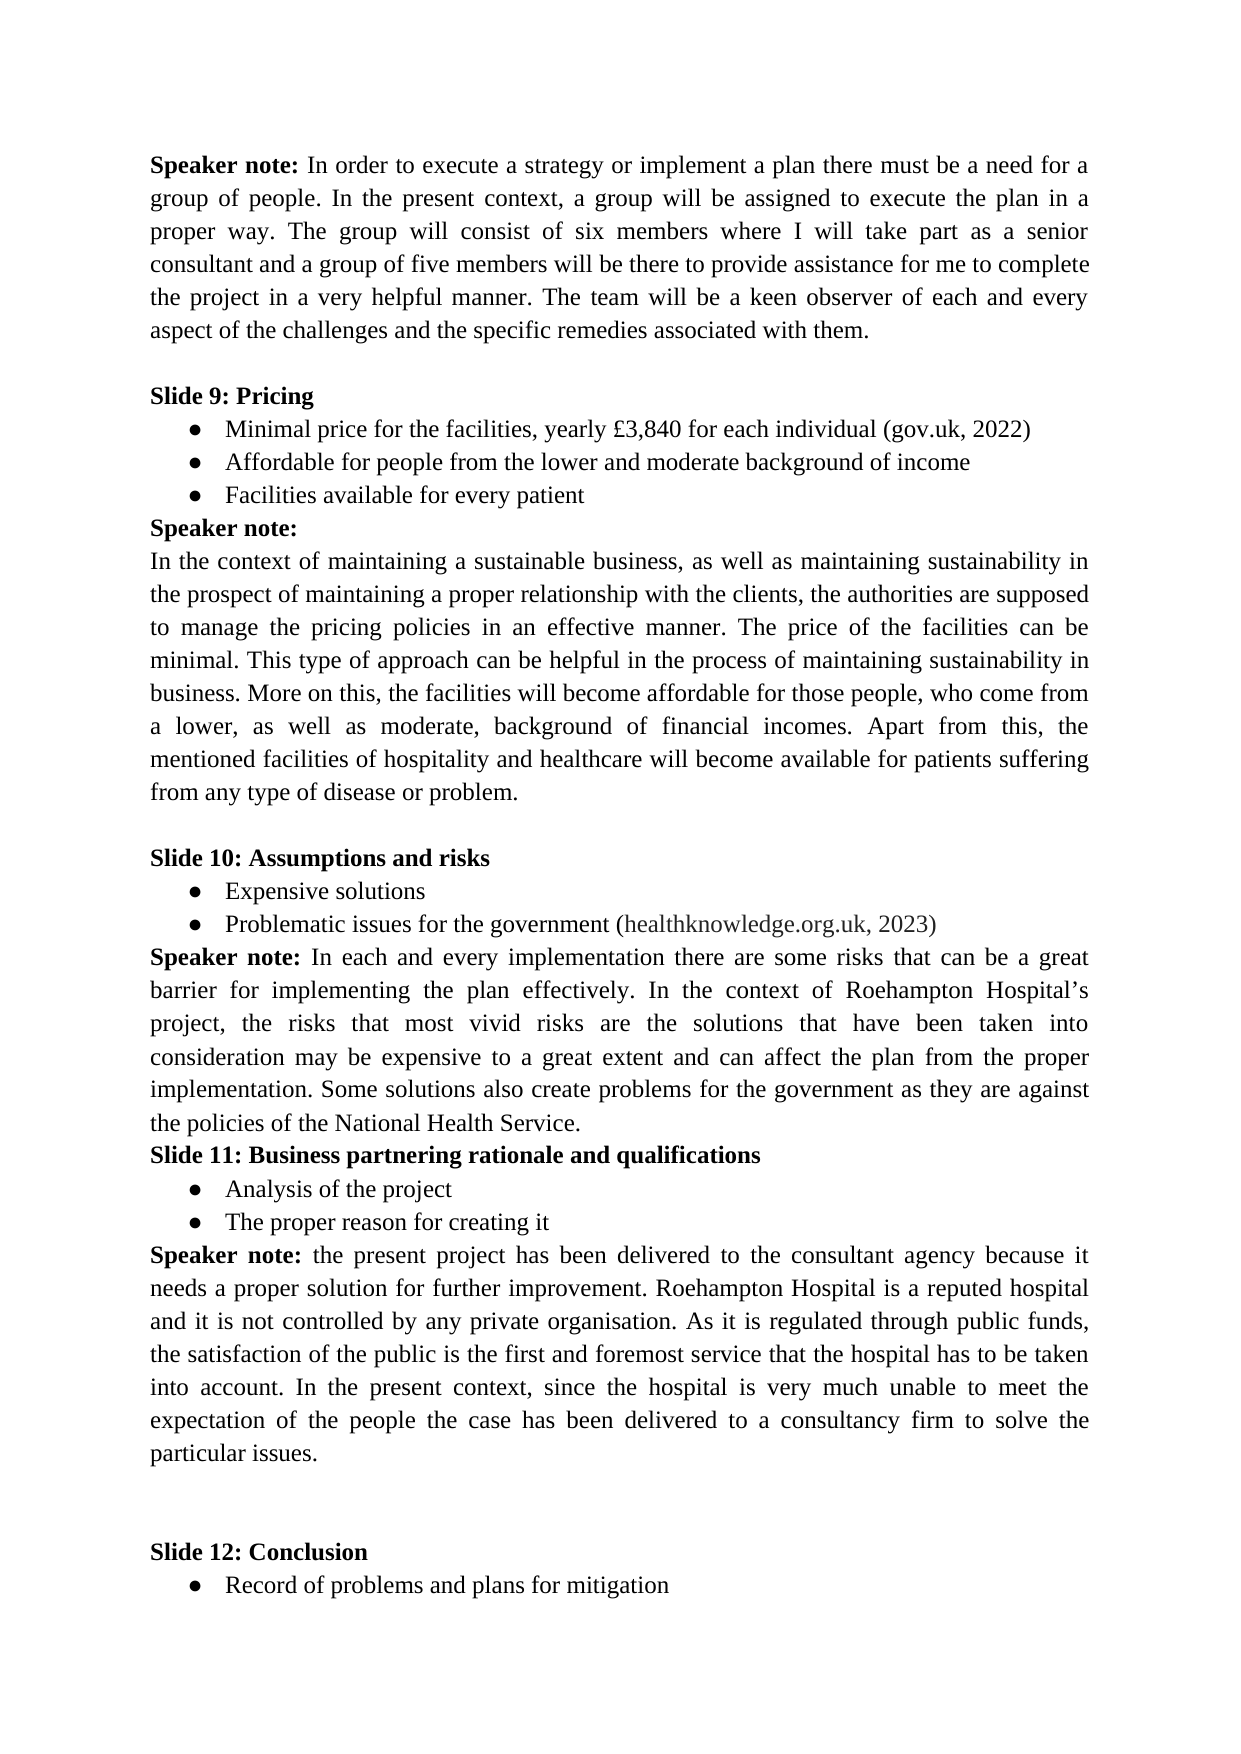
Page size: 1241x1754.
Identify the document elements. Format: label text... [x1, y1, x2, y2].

list Record of problems and plans for mitigation [187, 1570, 1090, 1599]
text Slide 10: Assumptions and risks [150, 843, 1090, 872]
text Speaker note: In order to execute a strategy or implement a plan there must be a need for a group of people. In the present context, a group will be assigned to execute the plan in a proper way. The group will consist of six members where I will take part as a senior consultant and a group of five members will be there to provide assistance for me to complete the project in a very helpful manner. The team will be a keen observer of each and every aspect of the challenges and the specific remedies associated with them. [150, 150, 1090, 344]
text Slide 9: Pricing [150, 381, 1090, 410]
list Analysis of the project [187, 1174, 1090, 1202]
list Problematic issues for the government (healthknowledge.org.uk, 2023) [187, 909, 1090, 938]
text Slide 11: Business partnering rationale and qualifications [150, 1141, 1090, 1169]
list Expensive solutions [187, 876, 1090, 905]
text Speaker note: the present project has been delivered to the consultant agency because it needs a proper solution for further improvement. Roehampton Hospital is a reputed hospital and it is not controlled by any private organisation. As it is regulated through public funds, the satisfaction of the public is the first and foremost service that the hospital has to be taken into account. In the present context, since the hospital is very much unable to meet the expectation of the people the case has been delivered to a consultancy firm to solve the particular issues. [150, 1240, 1090, 1467]
list Minimal price for the facilities, yearly £3,840 for each individual (gov.uk, 2022) [187, 414, 1090, 443]
list Affordable for people from the lower and moderate background of income [187, 447, 1090, 476]
list Facilities available for every patient [187, 480, 1090, 509]
text Slide 12: Conclusion [150, 1537, 1090, 1566]
list The proper reason for creating it [187, 1207, 1090, 1235]
text Speaker note: In each and every implementation there are some risks that can be a great barrier for implementing the plan effectively. In the context of Roehampton Hospital’s project, the risks that most vivid risks are the solutions that have been taken into consideration may be expensive to a great extent and can affect the plan from the proper implementation. Some solutions also create problems for the government as they are against the policies of the National Health Service. [150, 942, 1090, 1136]
text In the context of maintaining a sustainable business, as well as maintaining sustainability in the prospect of maintaining a proper relationship with the clients, the authorities are supposed to manage the pricing policies in an effective manner. The price of the facilities can be minimal. This type of approach can be helpful in the process of maintaining sustainability in business. More on this, the facilities will become affordable for those people, who come from a lower, as well as moderate, background of financial incomes. Apart from this, the mentioned facilities of hospitality and healthcare will become available for patients suffering from any type of disease or problem. [150, 546, 1090, 806]
text Speaker note: [150, 513, 1090, 542]
